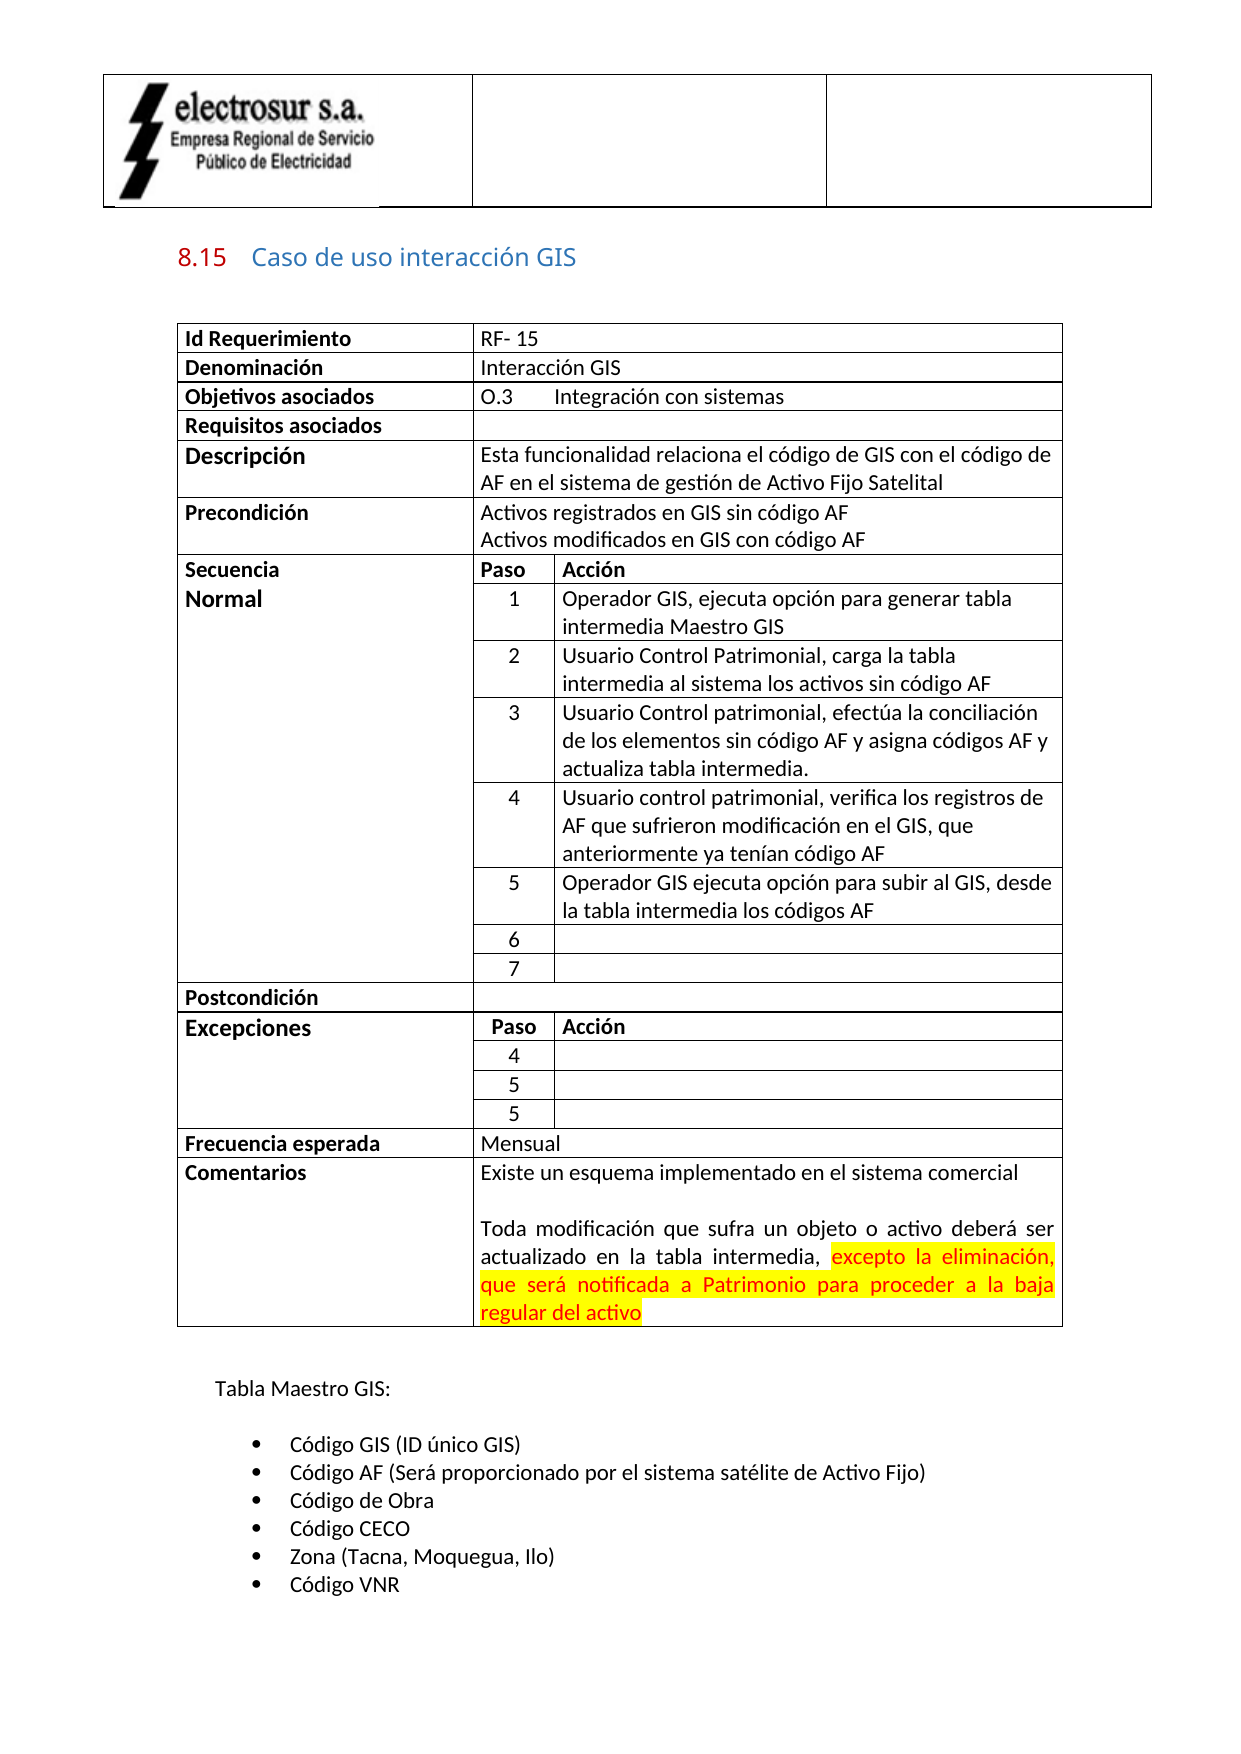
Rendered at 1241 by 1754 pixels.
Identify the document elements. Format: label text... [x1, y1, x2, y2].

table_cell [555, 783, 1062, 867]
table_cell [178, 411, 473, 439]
list Código GIS (ID único GIS) [252, 1430, 1063, 1458]
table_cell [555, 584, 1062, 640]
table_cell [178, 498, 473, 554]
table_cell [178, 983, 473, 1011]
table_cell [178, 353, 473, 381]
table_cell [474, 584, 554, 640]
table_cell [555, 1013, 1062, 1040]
list Código AF (Será proporcionado por el sistema satélite de Activo Fijo) [252, 1458, 1063, 1486]
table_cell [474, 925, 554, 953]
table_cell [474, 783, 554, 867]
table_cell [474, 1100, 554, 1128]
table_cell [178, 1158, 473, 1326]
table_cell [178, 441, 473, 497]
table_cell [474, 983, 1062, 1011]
list Código VNR [252, 1570, 1063, 1598]
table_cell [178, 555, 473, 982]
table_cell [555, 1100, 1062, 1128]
list Código CECO [252, 1514, 1063, 1542]
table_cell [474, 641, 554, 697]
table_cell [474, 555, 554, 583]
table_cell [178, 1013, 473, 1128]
subtitle Caso de uso interacción GIS [177, 239, 1063, 274]
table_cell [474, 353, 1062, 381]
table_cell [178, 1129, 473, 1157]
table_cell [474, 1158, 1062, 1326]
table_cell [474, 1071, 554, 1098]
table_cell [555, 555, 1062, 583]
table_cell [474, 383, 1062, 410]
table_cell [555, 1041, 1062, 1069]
list Zona (Tacna, Moquegua, Ilo) [252, 1542, 1063, 1570]
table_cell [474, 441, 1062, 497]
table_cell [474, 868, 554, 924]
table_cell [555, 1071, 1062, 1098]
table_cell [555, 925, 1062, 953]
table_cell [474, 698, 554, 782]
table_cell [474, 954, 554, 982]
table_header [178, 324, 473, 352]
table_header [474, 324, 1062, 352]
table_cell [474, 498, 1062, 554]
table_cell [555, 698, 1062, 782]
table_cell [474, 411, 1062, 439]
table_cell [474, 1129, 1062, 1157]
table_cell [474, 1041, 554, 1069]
text Tabla Maestro GIS: [215, 1374, 1063, 1402]
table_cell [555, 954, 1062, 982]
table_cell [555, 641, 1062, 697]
list Código de Obra [252, 1486, 1063, 1514]
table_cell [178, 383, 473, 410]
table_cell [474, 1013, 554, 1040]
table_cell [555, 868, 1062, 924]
